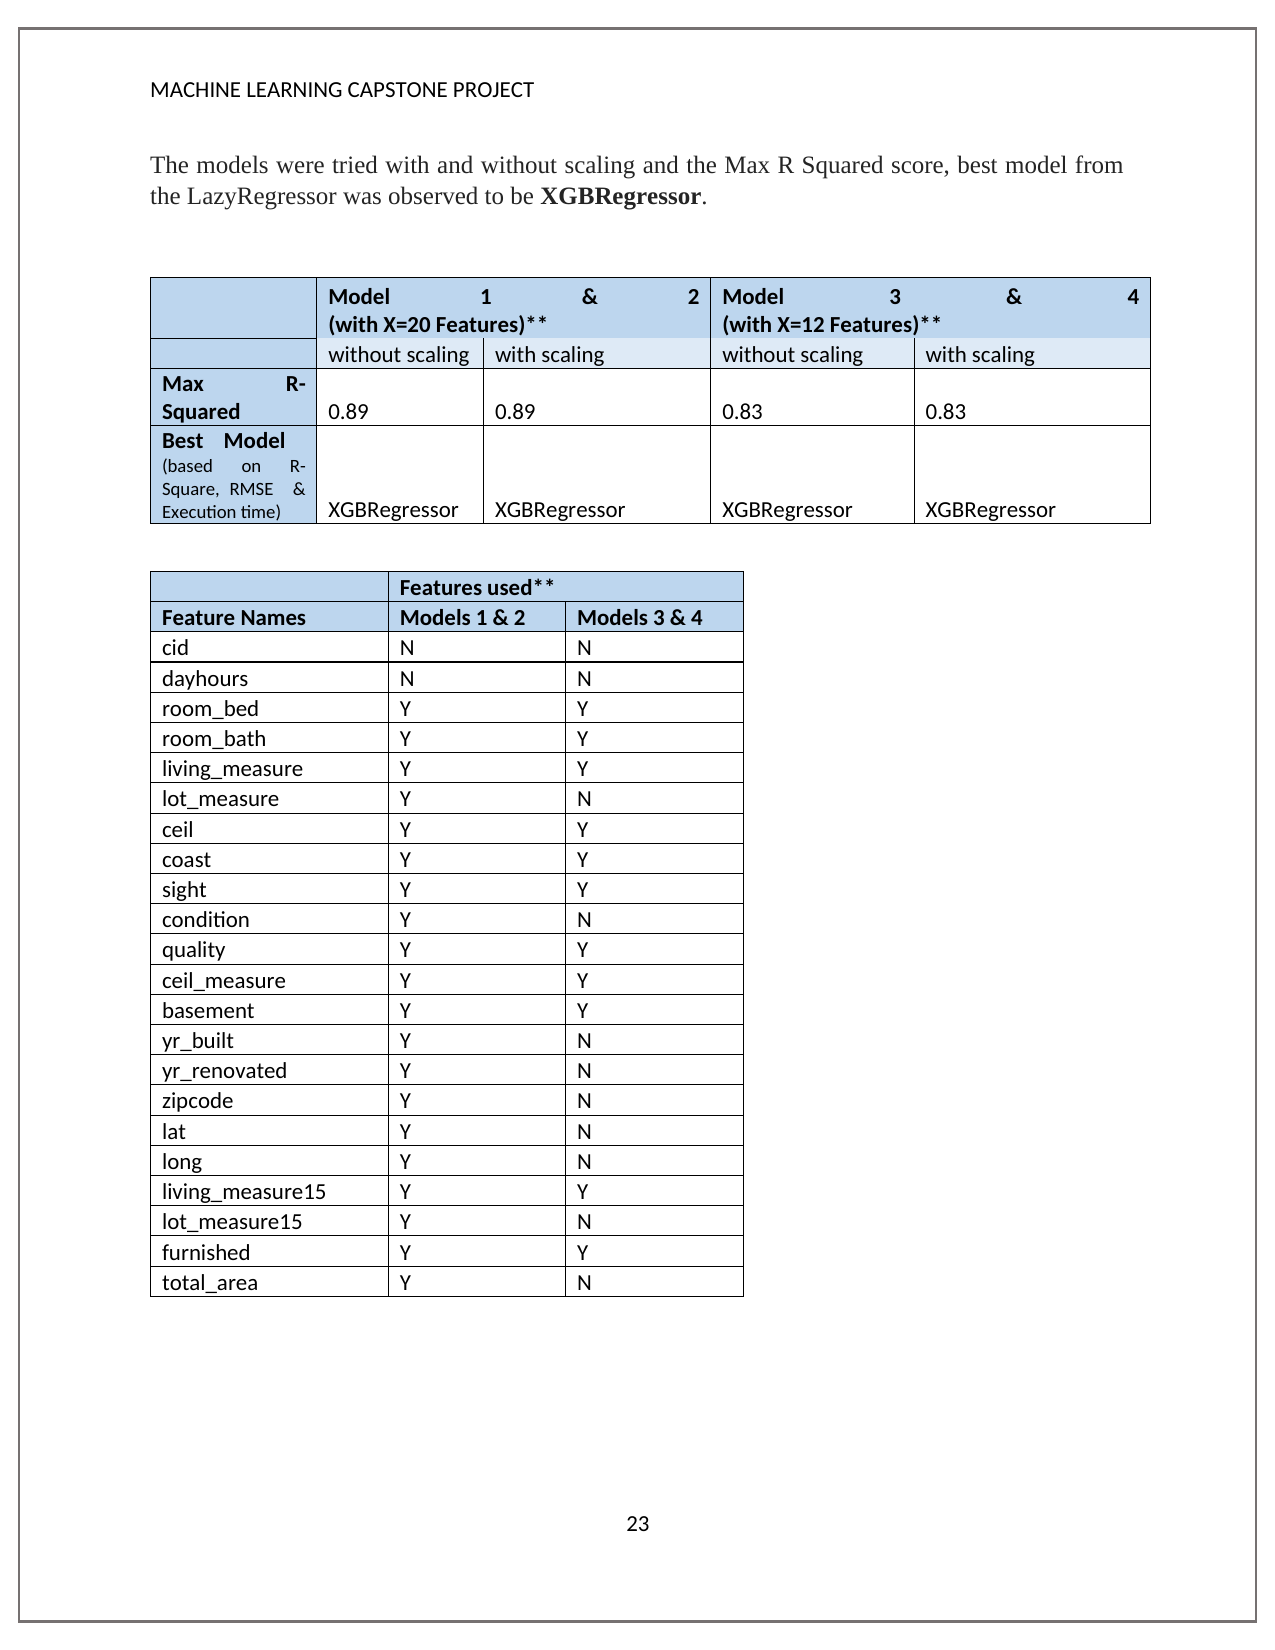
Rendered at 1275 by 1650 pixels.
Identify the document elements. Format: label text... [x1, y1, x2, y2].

table_cell Y [566, 995, 743, 1024]
table_cell XGBRegressor [711, 426, 914, 523]
table_cell Y [389, 783, 565, 812]
table_cell yr_built [151, 1025, 388, 1054]
table_cell ceil_measure [151, 965, 388, 994]
table_cell N [566, 783, 743, 812]
table_cell Y [389, 874, 565, 903]
table_cell 0.83 [711, 369, 914, 425]
table_cell N [566, 1116, 743, 1145]
table_cell without scaling [317, 338, 483, 368]
table_cell 0.83 [915, 369, 1150, 425]
table_cell Y [389, 934, 565, 963]
table_header Model 1 & 2 (with X=20 Features)** [317, 278, 710, 338]
table_cell 0.89 [484, 369, 710, 425]
table_cell Models 3 & 4 [566, 602, 743, 631]
table_cell XGBRegressor [317, 426, 483, 523]
table_header Model 3 & 4 (with X=12 Features)** [711, 278, 1150, 338]
table_cell N [389, 663, 565, 692]
table_cell lot_measure [151, 783, 388, 812]
table_cell with scaling [915, 338, 1150, 368]
table_cell Models 1 & 2 [389, 602, 565, 631]
table_cell dayhours [151, 663, 388, 692]
table_header [151, 278, 316, 338]
table_cell total_area [151, 1267, 388, 1296]
table_cell condition [151, 904, 388, 933]
table_cell ceil [151, 814, 388, 843]
table_cell N [566, 1055, 743, 1084]
table_cell living_measure [151, 753, 388, 782]
table_cell N [389, 632, 565, 661]
table_cell Y [389, 723, 565, 752]
table_cell Y [389, 1267, 565, 1296]
table_cell [151, 339, 316, 368]
table_cell long [151, 1146, 388, 1175]
table_cell Y [389, 814, 565, 843]
table_cell with scaling [484, 338, 710, 368]
table_cell N [566, 1085, 743, 1114]
table_cell Y [566, 1236, 743, 1266]
table_cell room_bed [151, 693, 388, 722]
table_cell N [566, 632, 743, 661]
table_cell living_measure15 [151, 1176, 388, 1205]
table_cell 0.89 [317, 369, 483, 425]
table_cell Y [389, 904, 565, 933]
table_cell furnished [151, 1236, 388, 1266]
table_cell zipcode [151, 1085, 388, 1114]
table_cell N [566, 1206, 743, 1235]
table_cell Y [566, 965, 743, 994]
table_cell Y [389, 965, 565, 994]
table_header Features used** [389, 572, 743, 601]
table_cell Y [389, 1236, 565, 1266]
table_header [151, 572, 388, 601]
table_cell Y [389, 693, 565, 722]
table_cell yr_renovated [151, 1055, 388, 1084]
table_cell Feature Names [151, 602, 388, 631]
table_cell sight [151, 874, 388, 903]
table_cell cid [151, 632, 388, 661]
table_cell Y [389, 1146, 565, 1175]
table_cell N [566, 904, 743, 933]
table_cell Y [566, 1176, 743, 1205]
table_cell Y [566, 723, 743, 752]
table_cell XGBRegressor [915, 426, 1150, 523]
table_cell lat [151, 1116, 388, 1145]
table_cell N [566, 1267, 743, 1296]
table_cell XGBRegressor [484, 426, 710, 523]
text The models were tried with and without scaling and the Max R Squared score, best model from the LazyRegressor was observed to be XGBRegressor. [150, 179, 1125, 210]
table_cell Y [566, 874, 743, 903]
table_cell Y [389, 995, 565, 1024]
table_cell Y [566, 693, 743, 722]
table_cell Y [389, 1116, 565, 1145]
table_cell N [566, 663, 743, 692]
table_cell Y [566, 753, 743, 782]
table_cell Y [389, 1085, 565, 1114]
table_cell Y [389, 844, 565, 873]
table_cell Y [389, 1176, 565, 1205]
table_cell coast [151, 844, 388, 873]
table_cell basement [151, 995, 388, 1024]
table_cell Y [566, 844, 743, 873]
table_cell N [566, 1025, 743, 1054]
table_cell without scaling [711, 338, 914, 368]
table_cell lot_measure15 [151, 1206, 388, 1235]
table_cell quality [151, 934, 388, 963]
table_cell Y [389, 1025, 565, 1054]
table_cell Y [566, 934, 743, 963]
table_cell Y [566, 814, 743, 843]
table_cell Best Model (based on R-Square, RMSE & Execution time) [151, 426, 316, 523]
table_cell Y [389, 1055, 565, 1084]
table_cell N [566, 1146, 743, 1175]
table_cell Y [389, 1206, 565, 1235]
table_cell room_bath [151, 723, 388, 752]
table_cell Y [389, 753, 565, 782]
table_cell Max R-Squared [151, 369, 316, 425]
